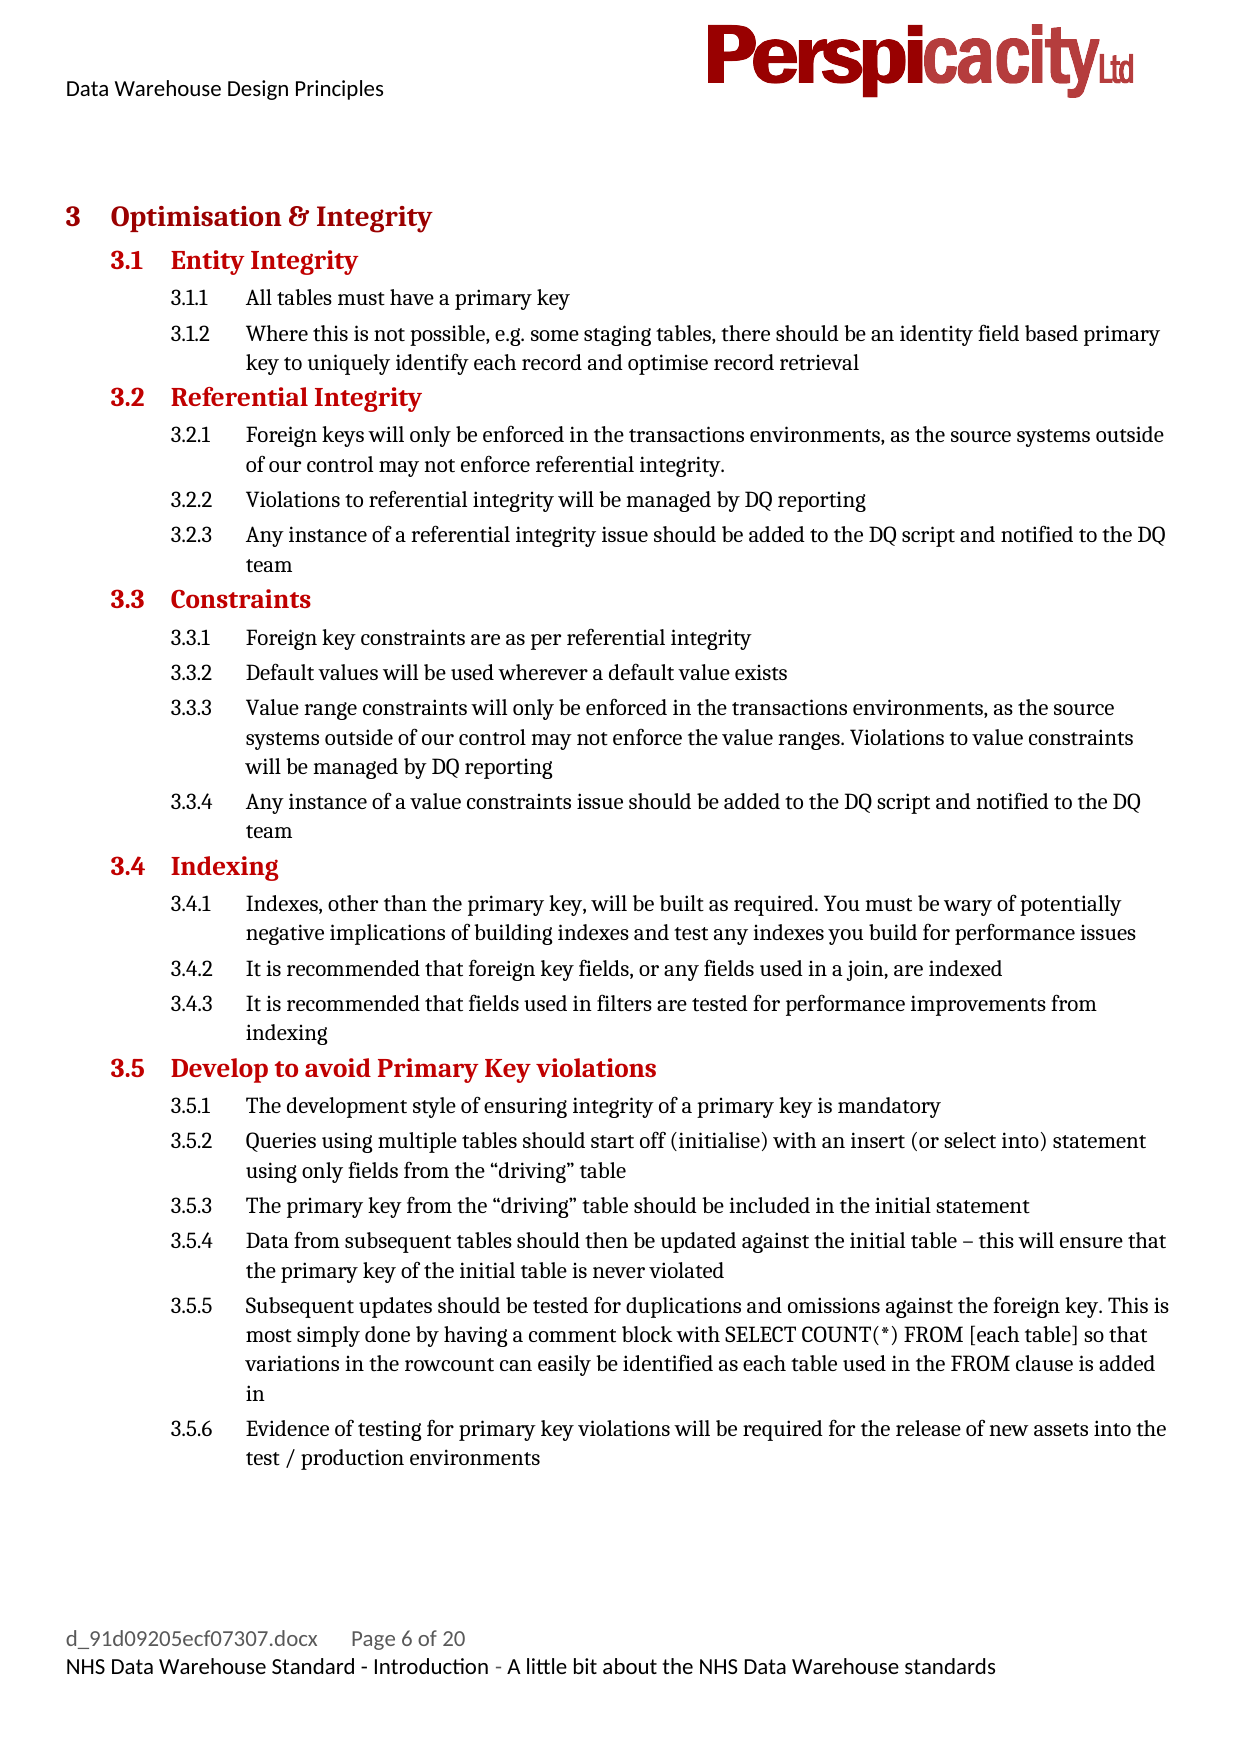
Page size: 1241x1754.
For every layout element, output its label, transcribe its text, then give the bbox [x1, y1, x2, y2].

subtitle Subsequent updates should be tested for duplications and omissions against the foreign key. This is most simply done by having a comment block with SELECT COUNT(*) FROM [each table] so that variations in the rowcount can easily be identified as each table used in the FROM clause is added in [171, 1290, 1172, 1407]
subtitle All tables must have a primary key [171, 282, 1172, 311]
subtitle Value range constraints will only be enforced in the transactions environments, as the source systems outside of our control may not enforce the value ranges. Violations to value constraints will be managed by DQ reporting [171, 692, 1172, 780]
subtitle Queries using multiple tables should start off (initialise) with an insert (or select into) statement using only fields from the “driving” table [171, 1126, 1172, 1184]
subtitle Default values will be used wherever a default value exists [171, 657, 1172, 686]
subtitle Foreign key constraints are as per referential integrity [171, 622, 1172, 651]
picture [700, 17, 1141, 102]
subtitle Referential Integrity [111, 382, 1172, 413]
subtitle Data from subsequent tables should then be updated against the initial table – this will ensure that the primary key of the initial table is never violated [171, 1226, 1172, 1284]
subtitle Entity Integrity [111, 245, 1172, 276]
subtitle Develop to avoid Primary Key violations [111, 1053, 1172, 1084]
subtitle Any instance of a referential integrity issue should be added to the DQ script and notified to the DQ team [171, 519, 1172, 578]
subtitle Any instance of a value constraints issue should be added to the DQ script and notified to the DQ team [171, 786, 1172, 844]
subtitle It is recommended that fields used in filters are tested for performance improvements from indexing [171, 988, 1172, 1046]
subtitle It is recommended that foreign key fields, or any fields used in a join, are indexed [171, 953, 1172, 982]
subtitle Constraints [111, 584, 1172, 615]
subtitle Violations to referential integrity will be managed by DQ reporting [171, 484, 1172, 513]
subtitle Foreign keys will only be enforced in the transactions environments, as the source systems outside of our control may not enforce referential integrity. [171, 419, 1172, 478]
subtitle Where this is not possible, e.g. some staging tables, there should be an identity field based primary key to uniquely identify each record and optimise record retrieval [171, 318, 1172, 376]
subtitle Evidence of testing for primary key violations will be required for the release of new assets into the test / production environments [171, 1413, 1172, 1471]
subtitle The primary key from the “driving” table should be included in the initial statement [171, 1190, 1172, 1219]
subtitle Indexes, other than the primary key, will be built as required. You must be wary of potentially negative implications of building indexes and test any indexes you build for performance issues [171, 888, 1172, 946]
subtitle Indexing [111, 851, 1172, 882]
subtitle The development style of ensuring integrity of a primary key is mandatory [171, 1090, 1172, 1119]
subtitle Optimisation & Integrity [66, 200, 1172, 233]
